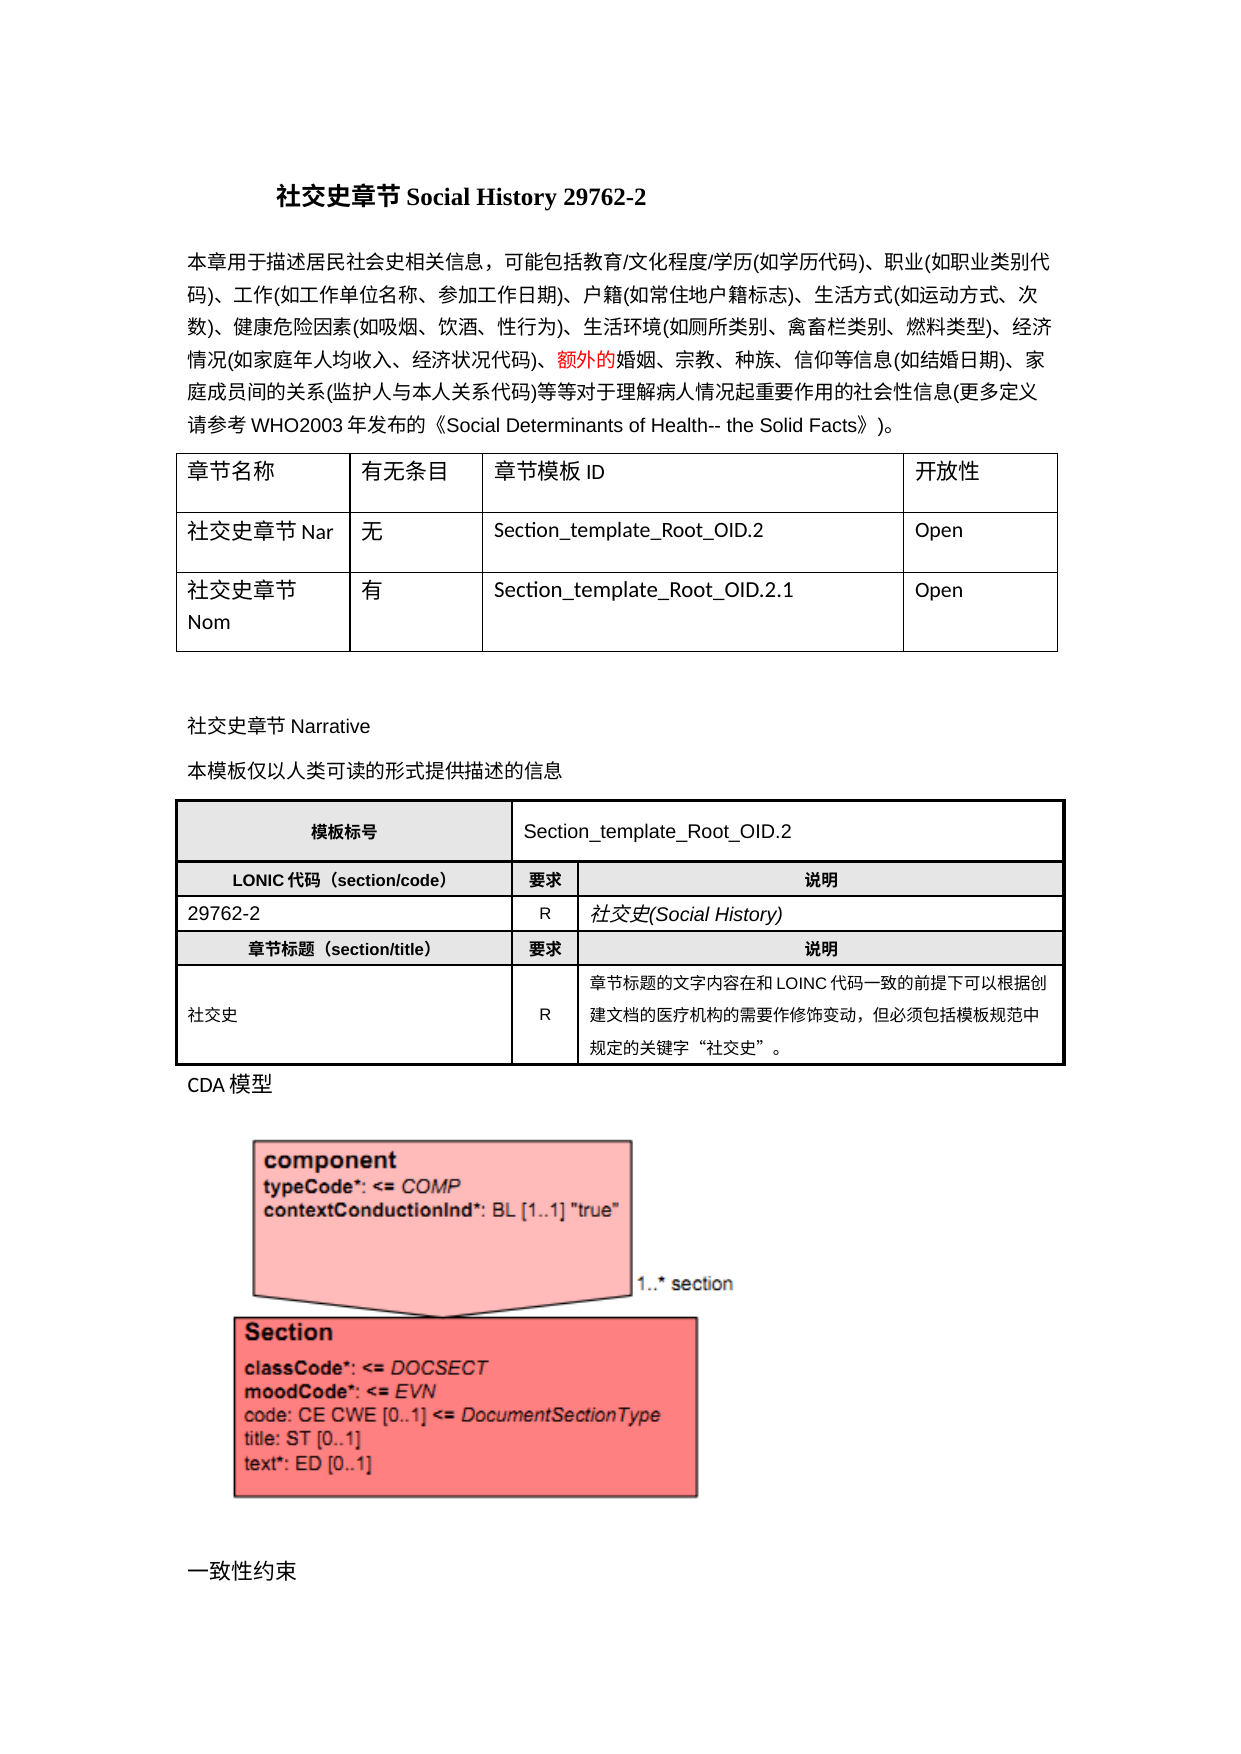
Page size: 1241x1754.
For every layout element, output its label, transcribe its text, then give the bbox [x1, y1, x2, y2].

table_cell 社交史(Social History) [579, 897, 1062, 930]
text 本章用于描述居民社会史相关信息，可能包括教育/文化程度/学历(如学历代码)、职业(如职业类别代码)、工作(如工作单位名称、参加工作日期)、户籍(如常住地户籍标志)、生活方式(如运动方式、次数)、健康危险因素(如吸烟、饮酒、性行为)、生活环境(如厕所类别、禽畜栏类别、燃料类型)、经济情况(如家庭年人均收入、经济状况代码)、额外的婚姻、宗教、种族、信仰等信息(如结婚日期)、家庭成员间的关系(监护人与本人关系代码)等等对于理解病人情况起重要作用的社会性信息(更多定义请参考WHO2003年发布的《Social Determinants of Health-- the Solid Facts》)。 [187, 245, 1053, 440]
table_cell 社交史 [178, 966, 511, 1063]
text 一致性约束 [187, 1554, 1053, 1586]
table_cell 29762-2 [178, 897, 511, 930]
table_cell 社交史章节Nom [177, 573, 349, 651]
table_cell 说明 [579, 863, 1062, 895]
table_cell 有 [351, 573, 482, 651]
table_cell 无 [351, 513, 482, 572]
table_cell R [513, 966, 577, 1063]
table_cell Open [904, 573, 1057, 651]
text 本模板仅以人类可读的形式提供描述的信息 [187, 754, 1053, 787]
table_header Section_template_Root_OID.2 [513, 802, 1062, 860]
table_cell Open [904, 513, 1057, 572]
table_header 模板标号 [178, 802, 511, 860]
table_cell 社交史章节Nar [177, 513, 349, 572]
table_header 章节名称 [177, 454, 349, 512]
table_cell R [513, 897, 577, 930]
table_cell 说明 [579, 932, 1062, 964]
text 社交史章节Narrative [187, 709, 1053, 742]
table_header 开放性 [904, 454, 1057, 512]
table_cell 要求 [513, 932, 577, 964]
table_header 章节模板ID [483, 454, 903, 512]
table_cell 要求 [513, 863, 577, 895]
table_cell LONIC代码（section/code） [178, 863, 511, 895]
text CDA模型 [187, 1066, 1053, 1099]
table_cell Section_template_Root_OID.2.1 [483, 573, 903, 651]
table_header 有无条目 [351, 454, 482, 512]
table_cell 章节标题（section/title） [178, 932, 511, 964]
table_cell Section_template_Root_OID.2 [483, 513, 903, 572]
table_cell 章节标题的文字内容在和LOINC代码一致的前提下可以根据创建文档的医疗机构的需要作修饰变动，但必须包括模板规范中规定的关键字“社交史”。 [579, 966, 1062, 1063]
picture [187, 1098, 849, 1522]
subtitle 社交史章节Social History 29762-2 [276, 162, 1053, 227]
